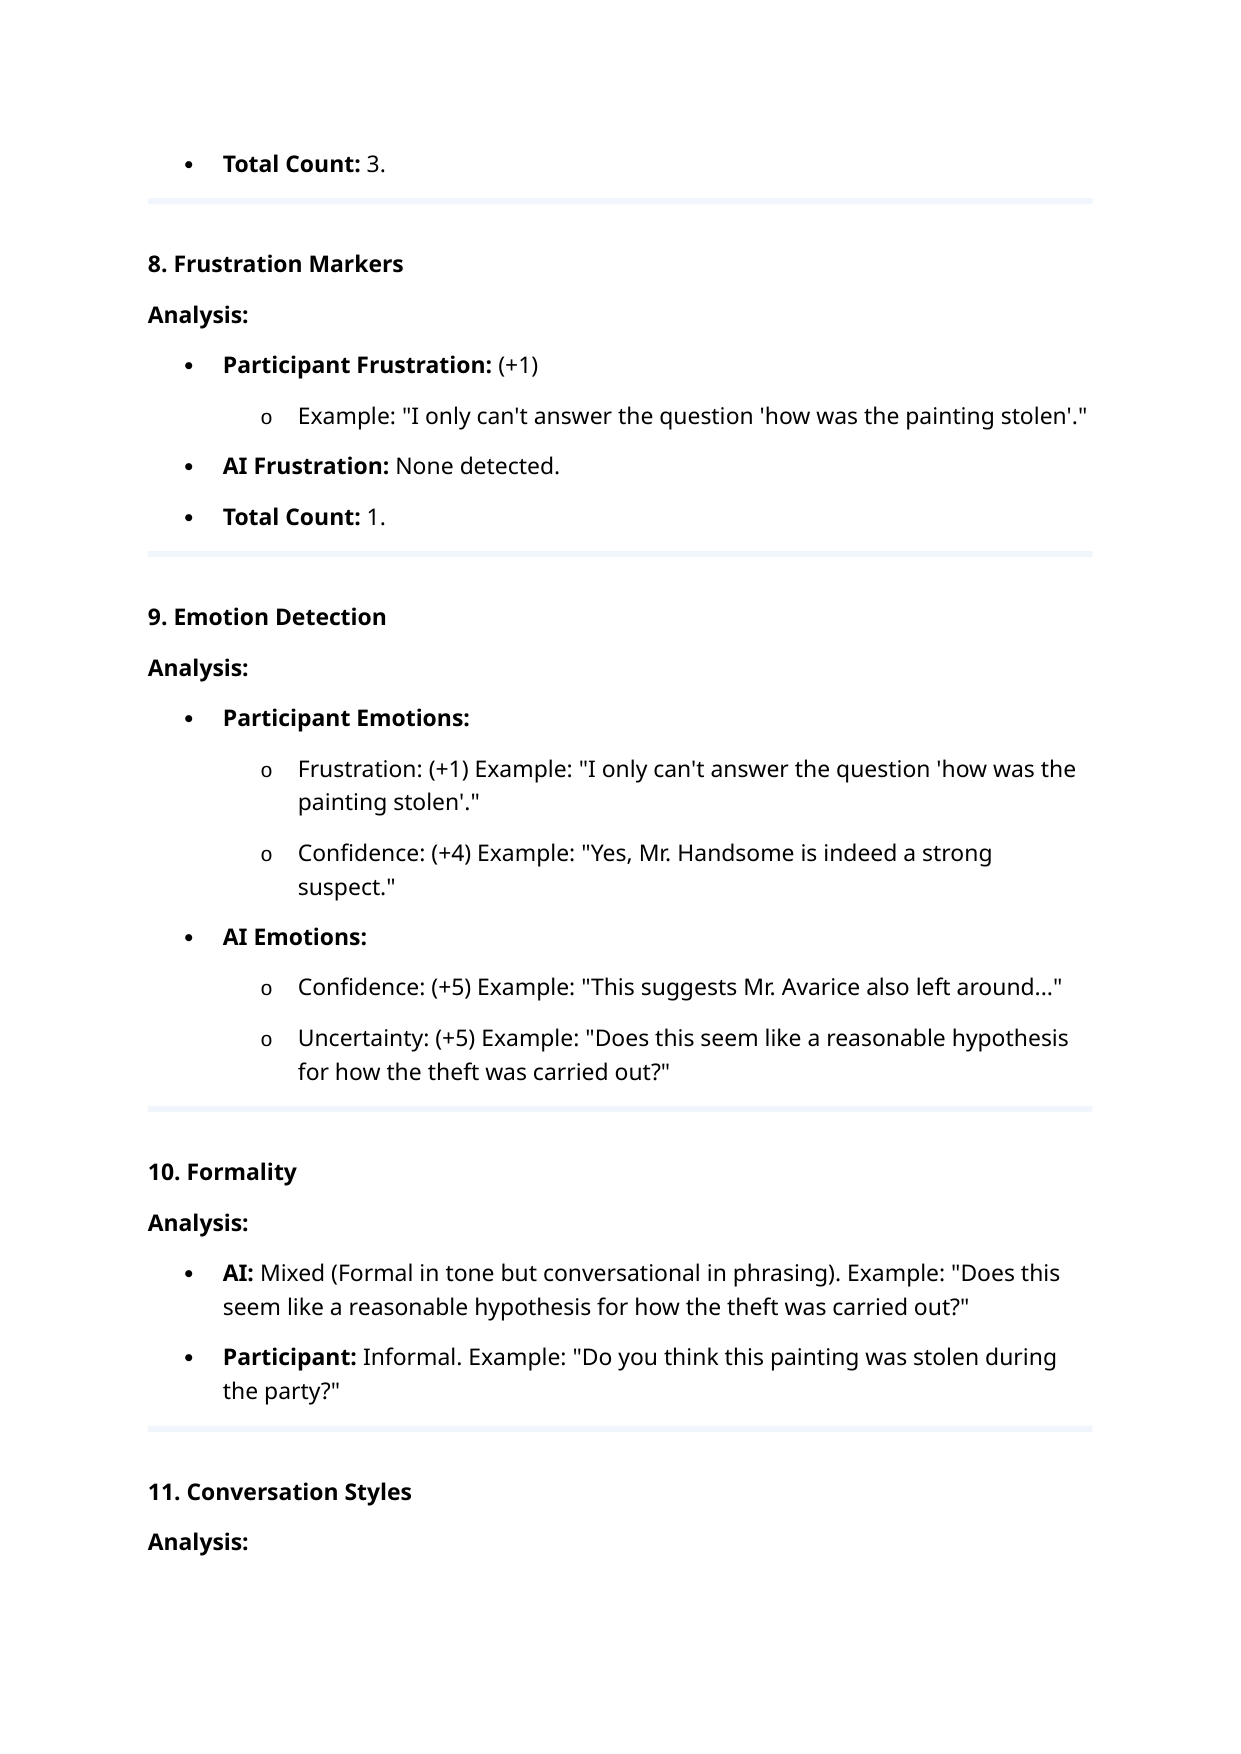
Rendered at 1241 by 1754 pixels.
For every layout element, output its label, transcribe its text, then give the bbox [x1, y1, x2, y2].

text 10. Formality [148, 1156, 1093, 1188]
text Analysis: [148, 1526, 1093, 1558]
list Confidence: (+5) Example: "This suggests Mr. Avarice also left around..." [260, 971, 1093, 1003]
list Total Count: 1. [185, 501, 1093, 532]
text Analysis: [148, 1207, 1093, 1238]
list Participant: Informal. Example: "Do you think this painting was stolen during the party?" [185, 1341, 1093, 1406]
list Confidence: (+4) Example: "Yes, Mr. Handsome is indeed a strong suspect." [260, 837, 1093, 902]
list AI: Mixed (Formal in tone but conversational in phrasing). Example: "Does this seem like a reasonable hypothesis for how the theft was carried out?" [185, 1257, 1093, 1322]
list AI Frustration: None detected. [185, 450, 1093, 481]
text Analysis: [148, 299, 1093, 330]
list Participant Frustration: (+1) [185, 349, 1093, 381]
text 11. Conversation Styles [148, 1476, 1093, 1507]
text 8. Frustration Markers [148, 248, 1093, 280]
text 9. Emotion Detection [148, 601, 1093, 633]
text Analysis: [148, 652, 1093, 683]
list Participant Emotions: [185, 702, 1093, 733]
list Total Count: 3. [185, 148, 1093, 179]
list Uncertainty: (+5) Example: "Does this seem like a reasonable hypothesis for how the theft was carried out?" [260, 1022, 1093, 1087]
list Example: "I only can't answer the question 'how was the painting stolen'." [260, 400, 1093, 431]
list AI Emotions: [185, 921, 1093, 952]
list Frustration: (+1) Example: "I only can't answer the question 'how was the painting stolen'." [260, 753, 1093, 818]
